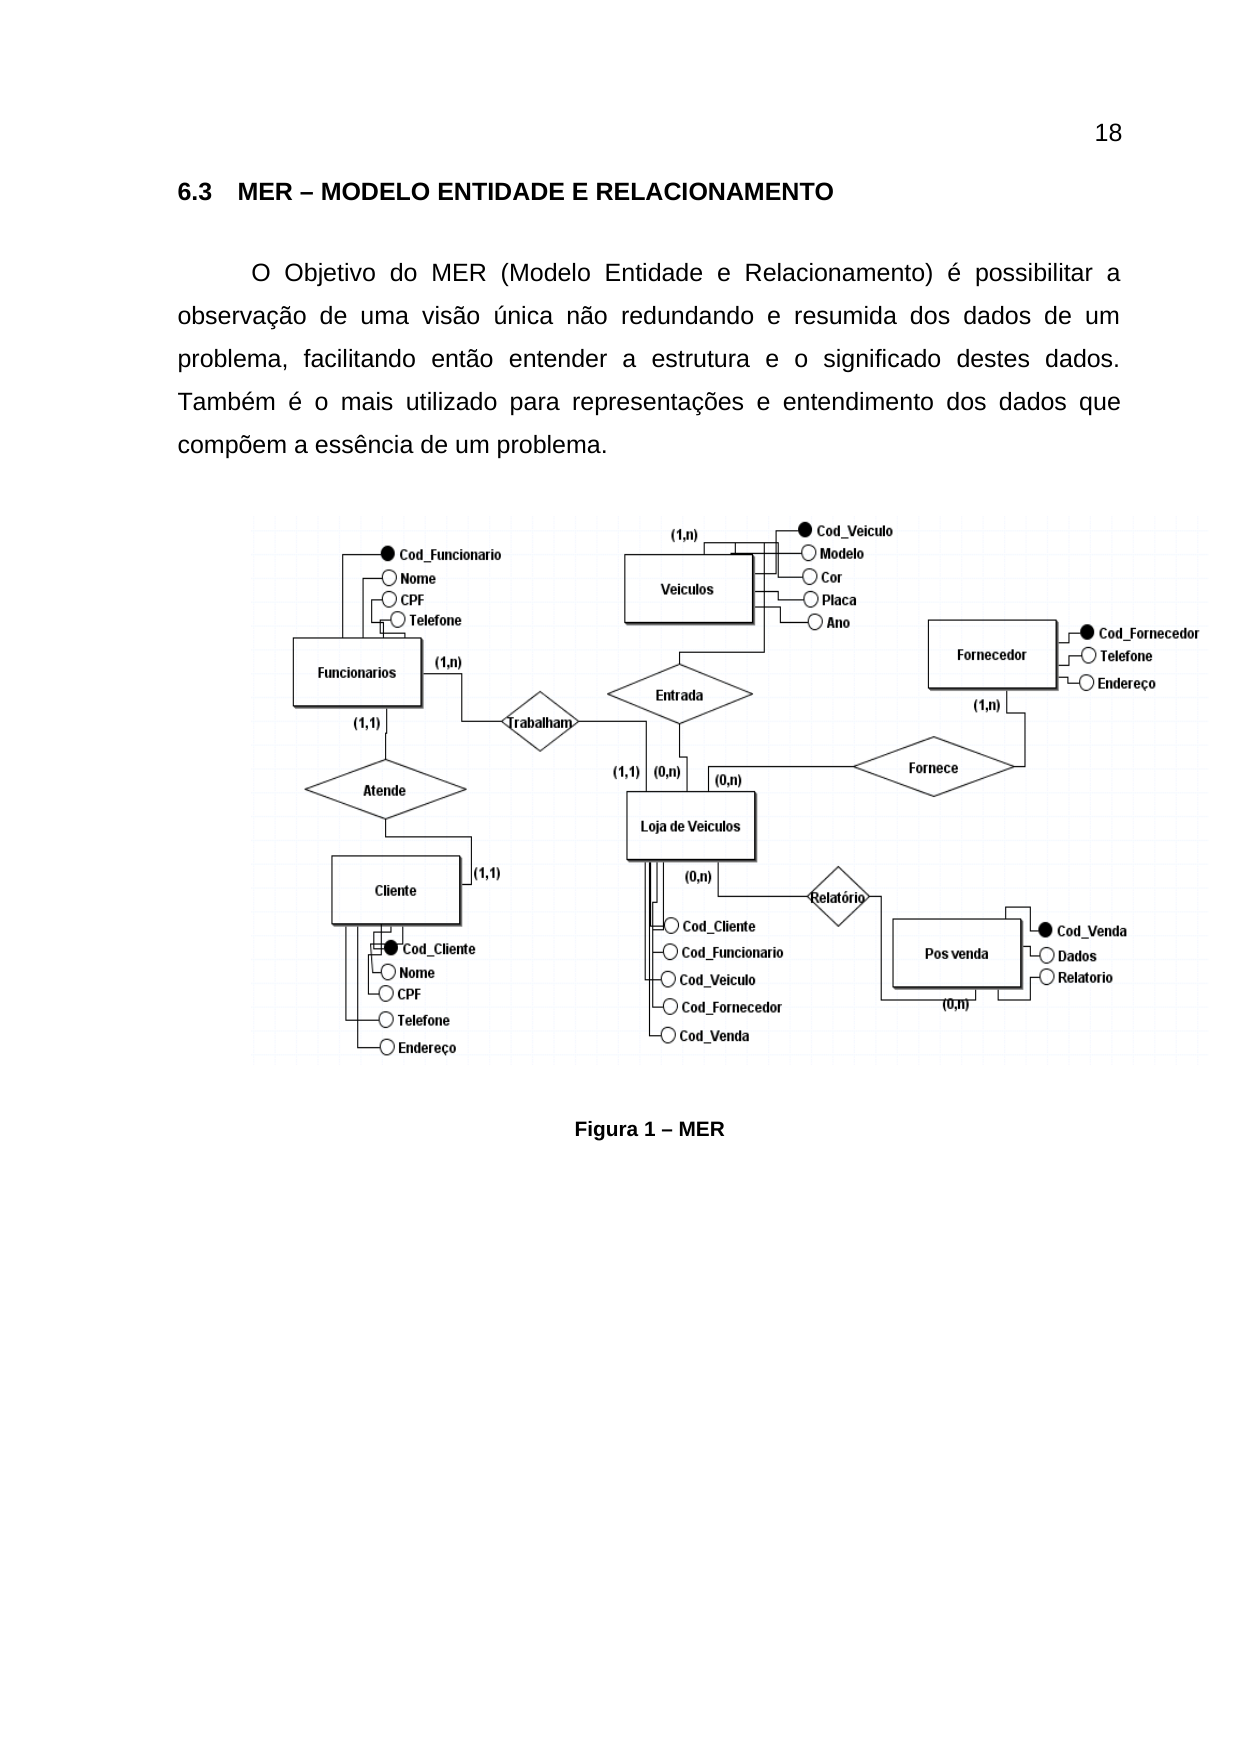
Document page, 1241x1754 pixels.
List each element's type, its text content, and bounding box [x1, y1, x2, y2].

picture [251, 516, 1209, 1065]
text Figura 1 – MER [177, 1117, 1122, 1141]
text O Objetivo do MER (Modelo Entidade e Relacionamento) é possibilitar a observação de uma visão única não redundando e resumida dos dados de um problema, facilitando então entender a estrutura e o significado destes dados. Também é o mais utilizado para representações e entendimento dos dados que compõem a essência de um problema. [177, 258, 1122, 459]
subtitle MER – MODELO ENTIDADE E RELACIONAMENTO [177, 177, 1122, 206]
